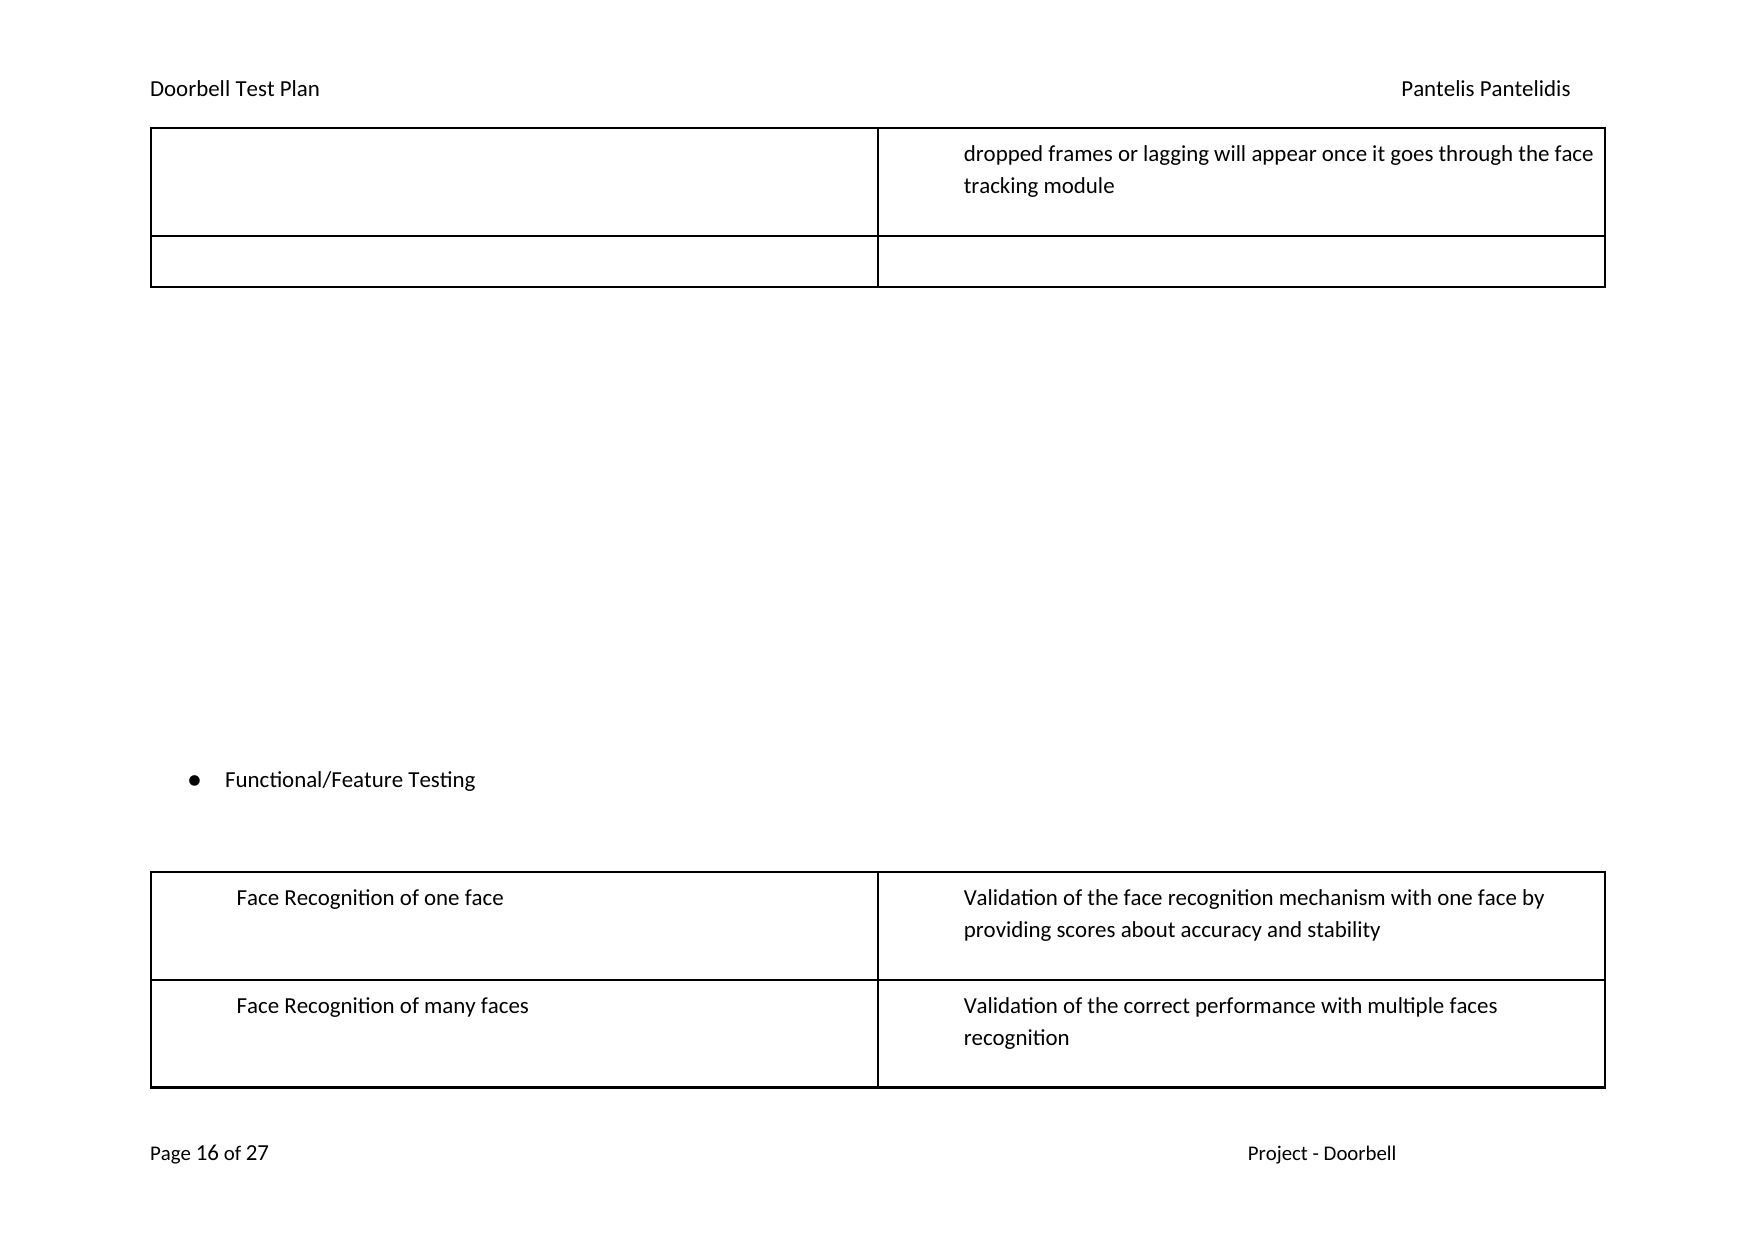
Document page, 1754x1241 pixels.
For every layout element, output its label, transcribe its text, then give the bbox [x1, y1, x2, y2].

list Functional/Feature Testing [187, 765, 1604, 793]
